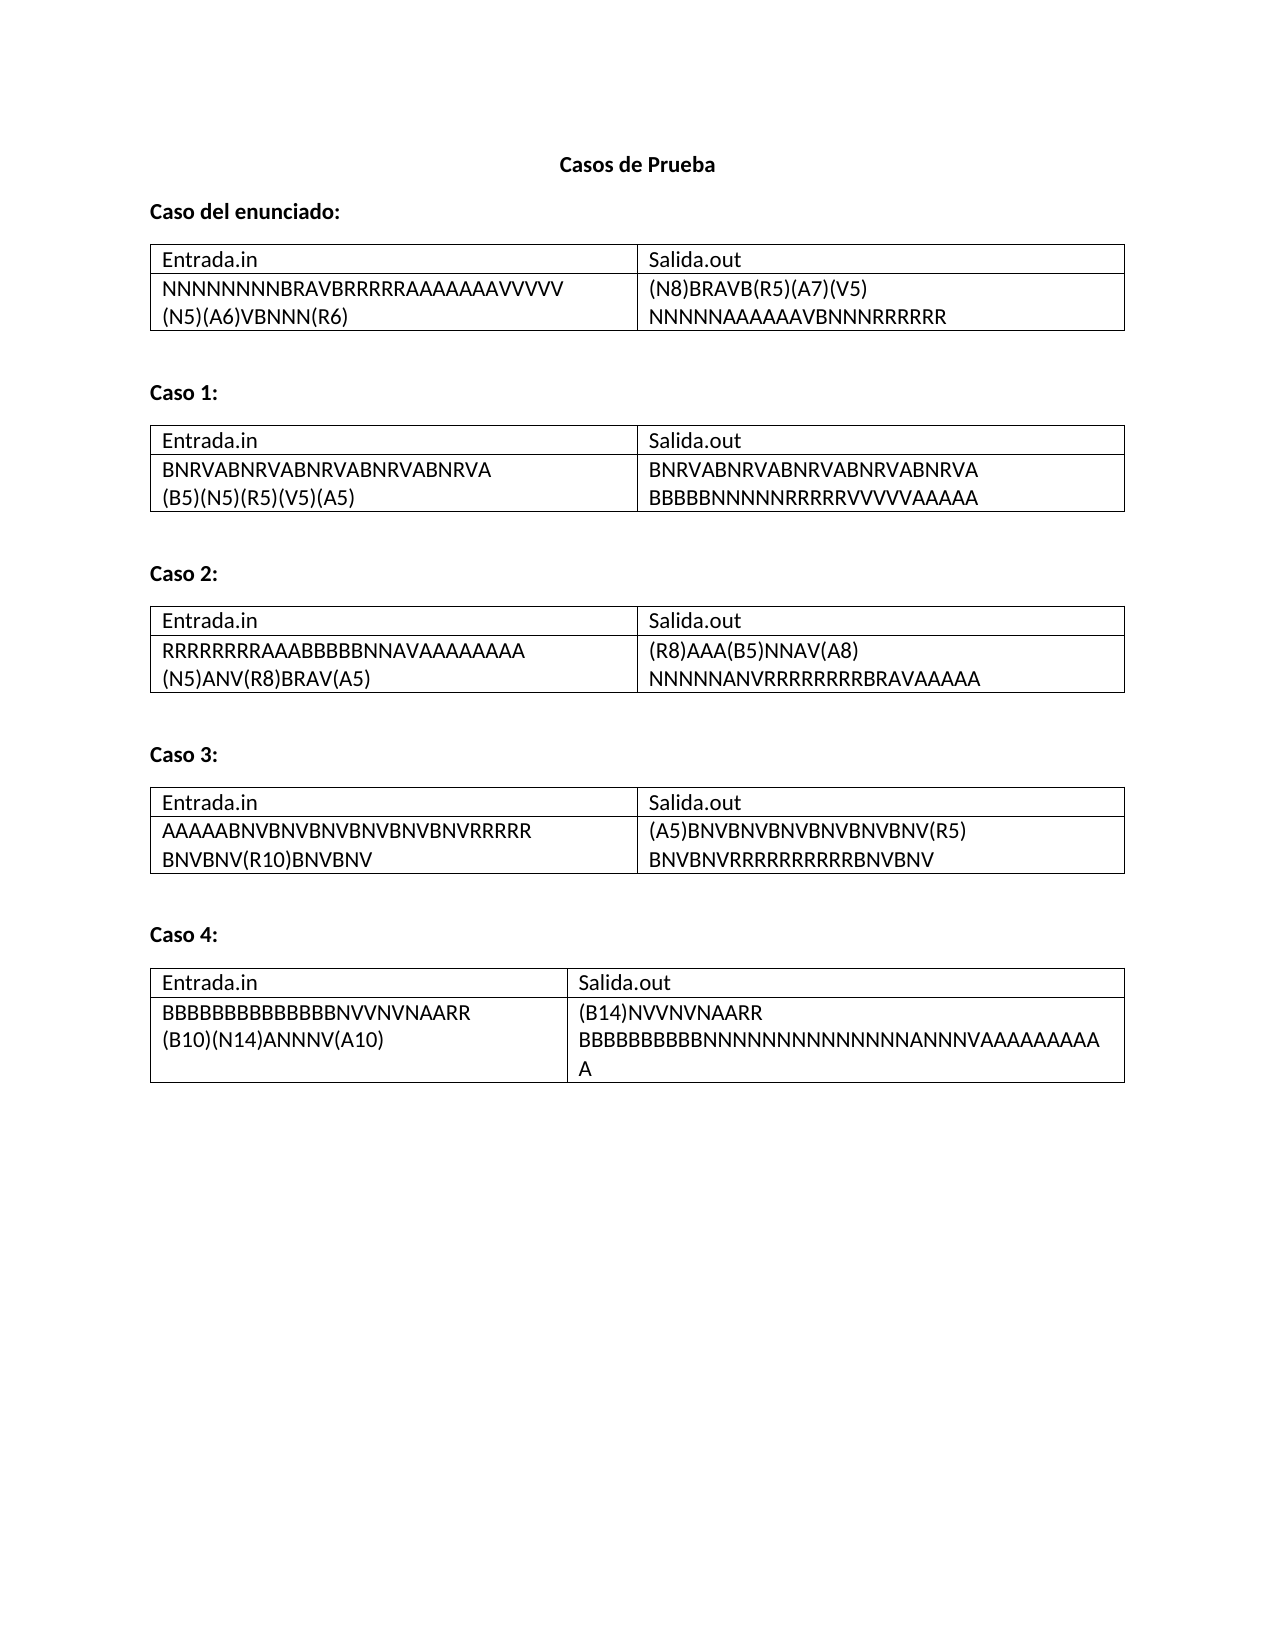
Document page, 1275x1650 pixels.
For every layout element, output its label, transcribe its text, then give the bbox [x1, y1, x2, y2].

table_cell (N8)BRAVB(R5)(A7)(V5) NNNNNAAAAAAVBNNNRRRRRR [638, 274, 1124, 330]
table_header Entrada.in [151, 426, 637, 454]
table_cell BNRVABNRVABNRVABNRVABNRVA BBBBBNNNNNRRRRRVVVVVAAAAA [638, 455, 1124, 511]
table_cell AAAAABNVBNVBNVBNVBNVBNVRRRRR BNVBNV(R10)BNVBNV [151, 817, 637, 873]
table_header Salida.out [638, 245, 1124, 273]
table_header Entrada.in [151, 969, 567, 997]
text Casos de Prueba [150, 150, 1125, 178]
text Caso 3: [150, 740, 1125, 768]
table_header Salida.out [638, 426, 1124, 454]
table_cell BBBBBBBBBBBBBBNVVNVNAARR (B10)(N14)ANNNV(A10) [151, 998, 567, 1082]
table_cell (B14)NVVNVNAARR BBBBBBBBBBNNNNNNNNNNNNNNANNNVAAAAAAAAAA [568, 998, 1124, 1082]
text Caso 4: [150, 921, 1125, 949]
table_cell (R8)AAA(B5)NNAV(A8) NNNNNANVRRRRRRRRBRAVAAAAA [638, 636, 1124, 692]
table_header Entrada.in [151, 607, 637, 635]
table_cell NNNNNNNNBRAVBRRRRRAAAAAAAVVVVV (N5)(A6)VBNNN(R6) [151, 274, 637, 330]
table_cell RRRRRRRRAAABBBBBNNAVAAAAAAAA (N5)ANV(R8)BRAV(A5) [151, 636, 637, 692]
table_header Salida.out [638, 788, 1124, 816]
text Caso 1: [150, 378, 1125, 406]
table_cell BNRVABNRVABNRVABNRVABNRVA (B5)(N5)(R5)(V5)(A5) [151, 455, 637, 511]
table_header Entrada.in [151, 245, 637, 273]
table_cell (A5)BNVBNVBNVBNVBNVBNV(R5) BNVBNVRRRRRRRRRRBNVBNV [638, 817, 1124, 873]
text Caso del enunciado: [150, 197, 1125, 225]
table_header Salida.out [568, 969, 1124, 997]
text Caso 2: [150, 559, 1125, 587]
table_header Entrada.in [151, 788, 637, 816]
table_header Salida.out [638, 607, 1124, 635]
